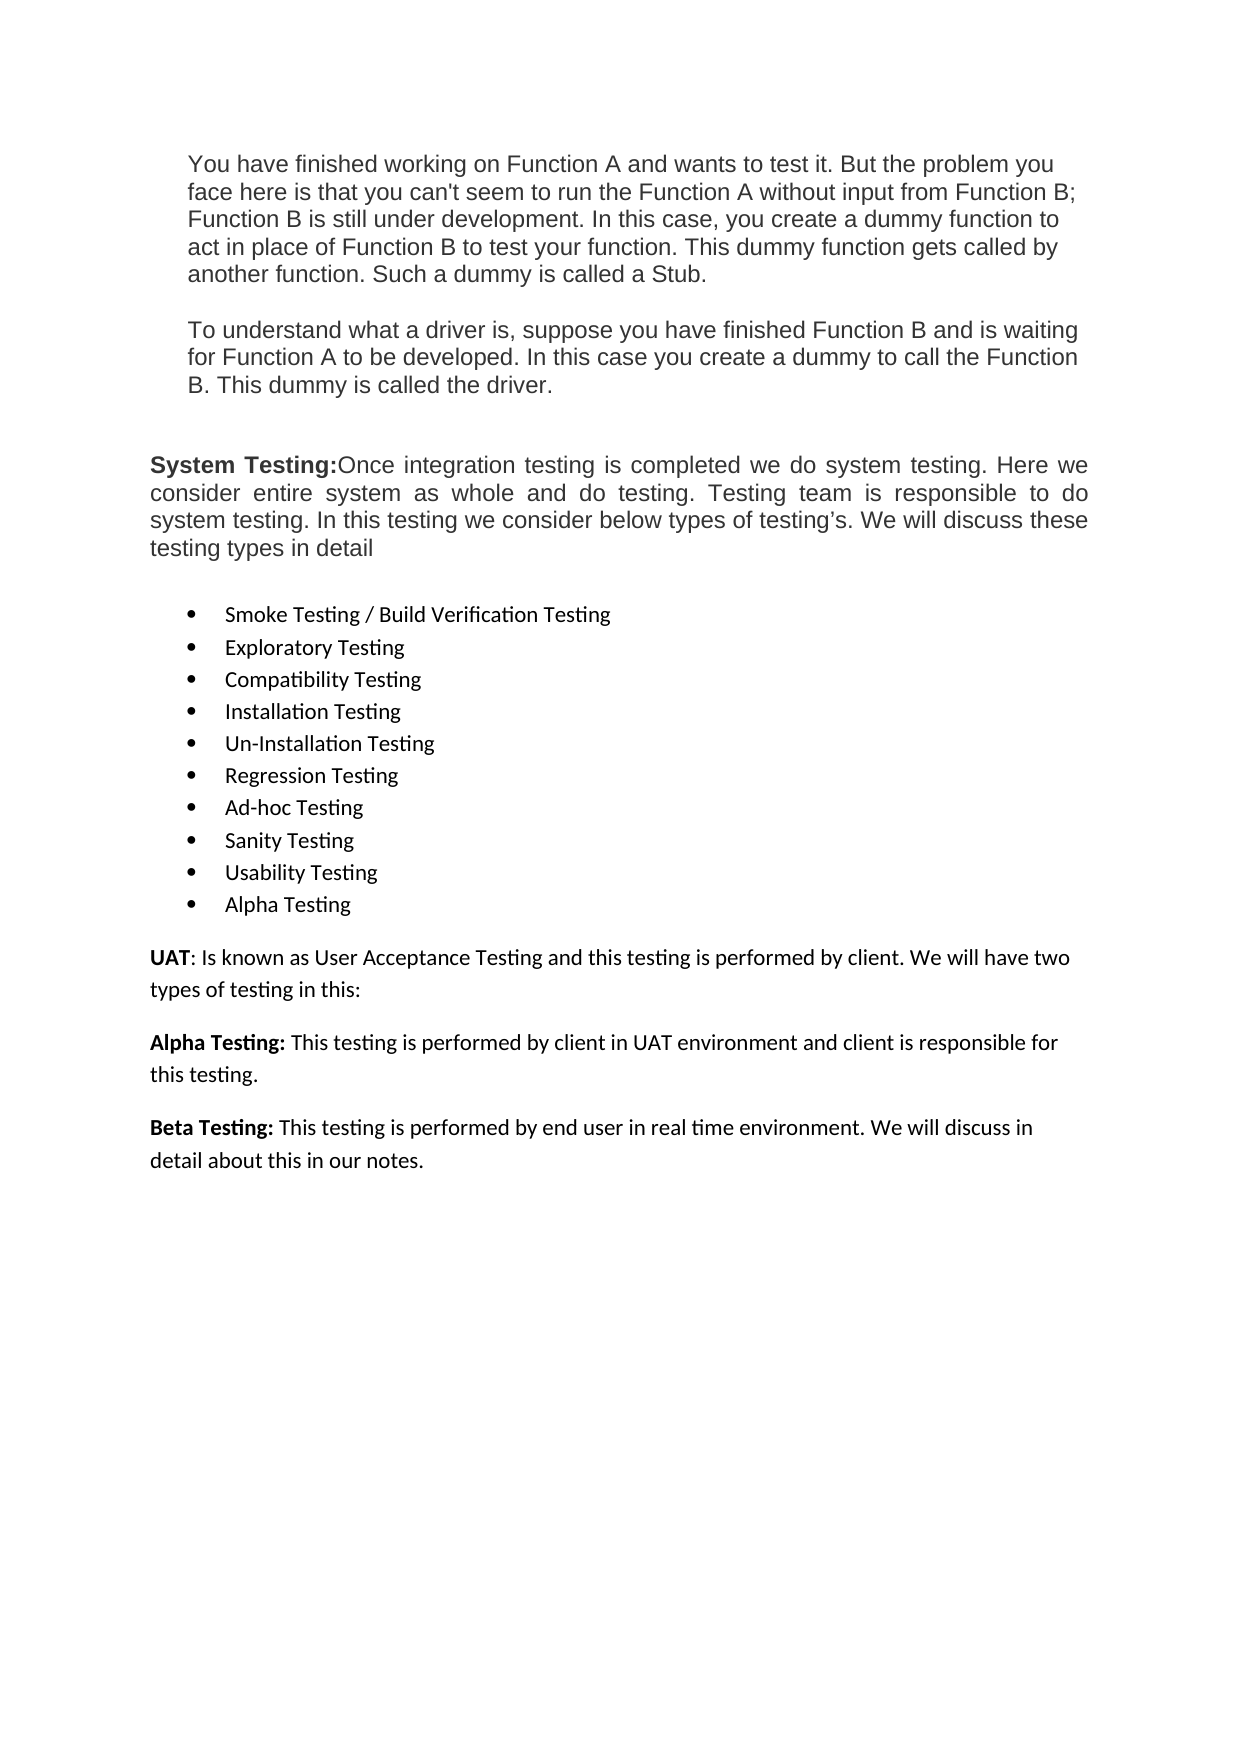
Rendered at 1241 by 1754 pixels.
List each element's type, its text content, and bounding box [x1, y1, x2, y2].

list Alpha Testing [187, 890, 1090, 918]
list Usability Testing [187, 858, 1090, 886]
list Sanity Testing [187, 826, 1090, 854]
text Beta Testing: This testing is performed by end user in real time environment. We will discuss in detail about this in our notes. [150, 1113, 1090, 1174]
list Smoke Testing / Build Verification Testing [187, 600, 1090, 628]
list Exploratory Testing [187, 633, 1090, 661]
text System Testing:Once integration testing is completed we do system testing. Here we consider entire system as whole and do testing. Testing team is responsible to do system testing. In this testing we consider below types of testing’s. We will discuss these testing types in detail [150, 451, 1090, 561]
text UAT: Is known as User Acceptance Testing and this testing is performed by client. We will have two types of testing in this: [150, 943, 1090, 1003]
list Ad-hoc Testing [187, 793, 1090, 822]
list Compatibility Testing [187, 665, 1090, 693]
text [187, 150, 1090, 398]
list Regression Testing [187, 761, 1090, 789]
list Installation Testing [187, 697, 1090, 725]
text Alpha Testing: This testing is performed by client in UAT environment and client is responsible for this testing. [150, 1028, 1090, 1088]
list Un-Installation Testing [187, 729, 1090, 757]
